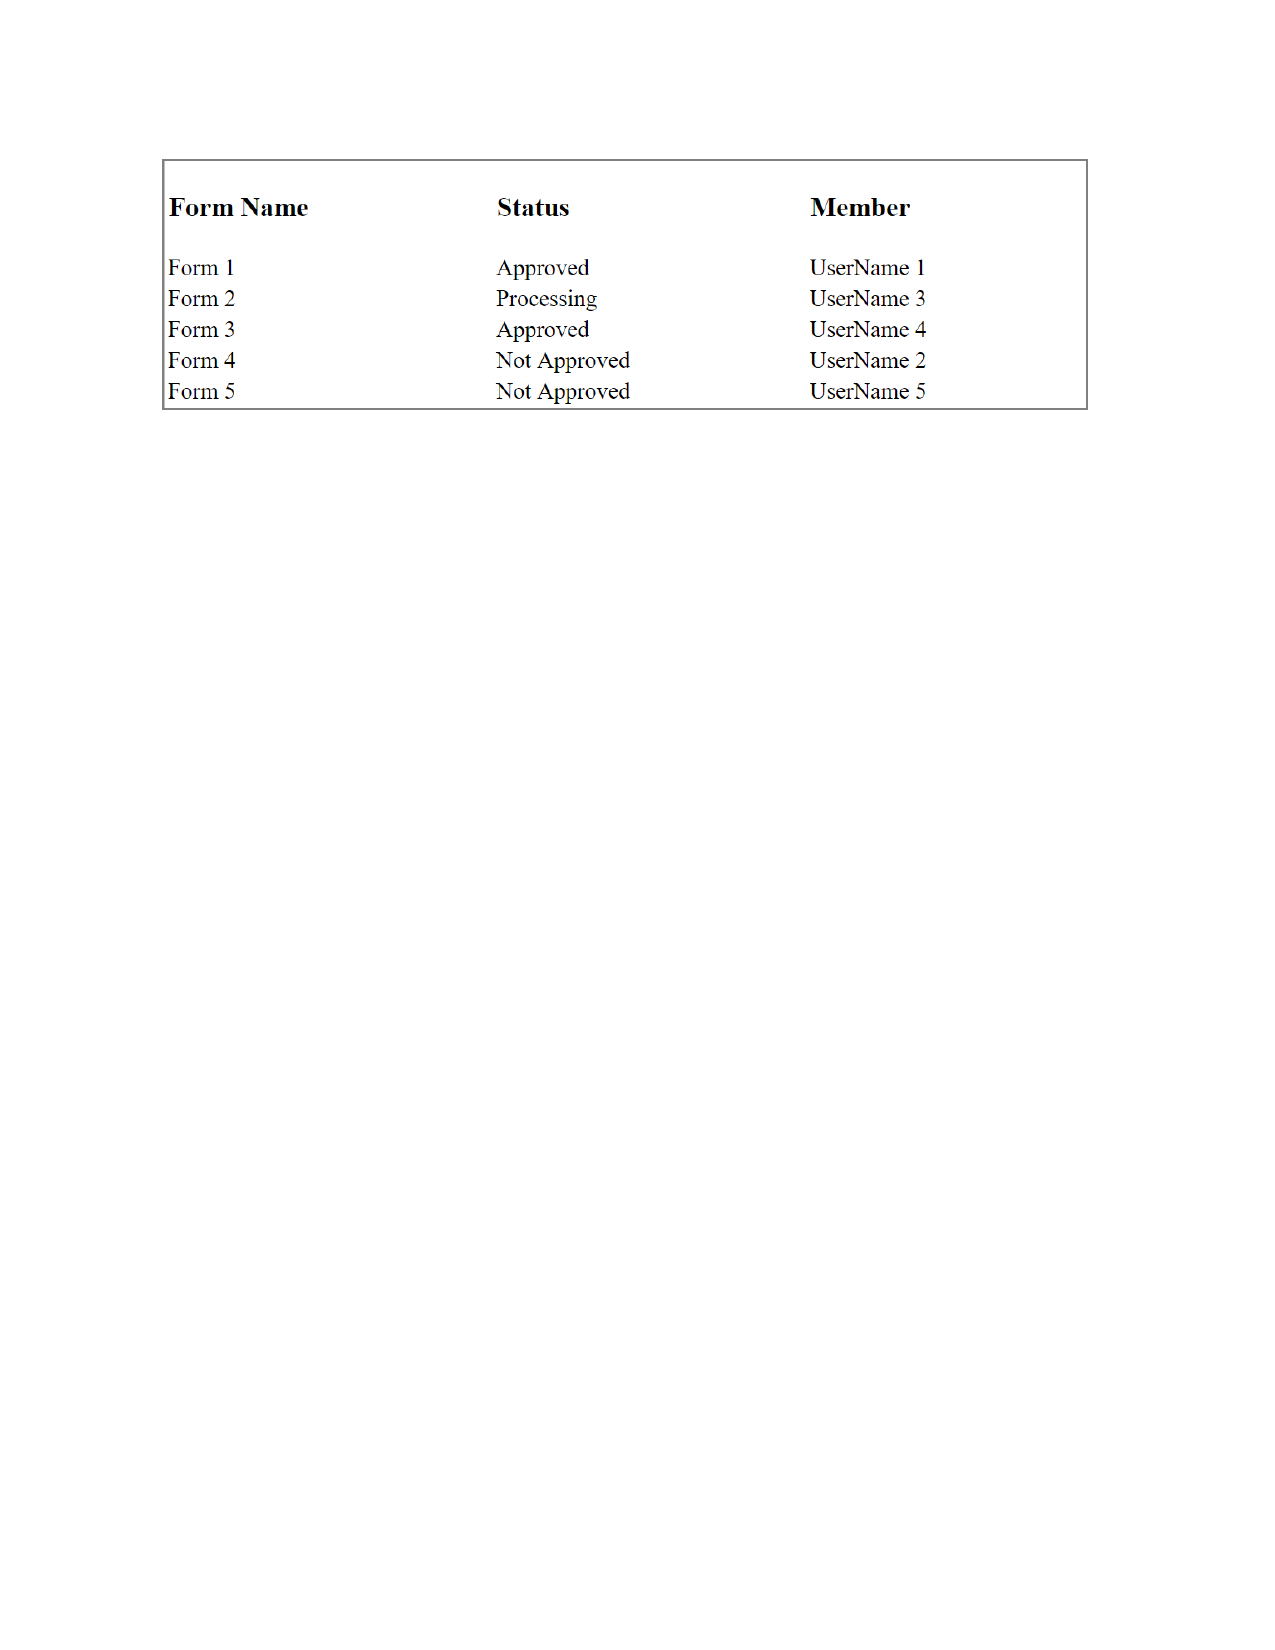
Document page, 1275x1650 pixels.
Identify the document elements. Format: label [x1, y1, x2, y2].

picture [150, 150, 1125, 435]
